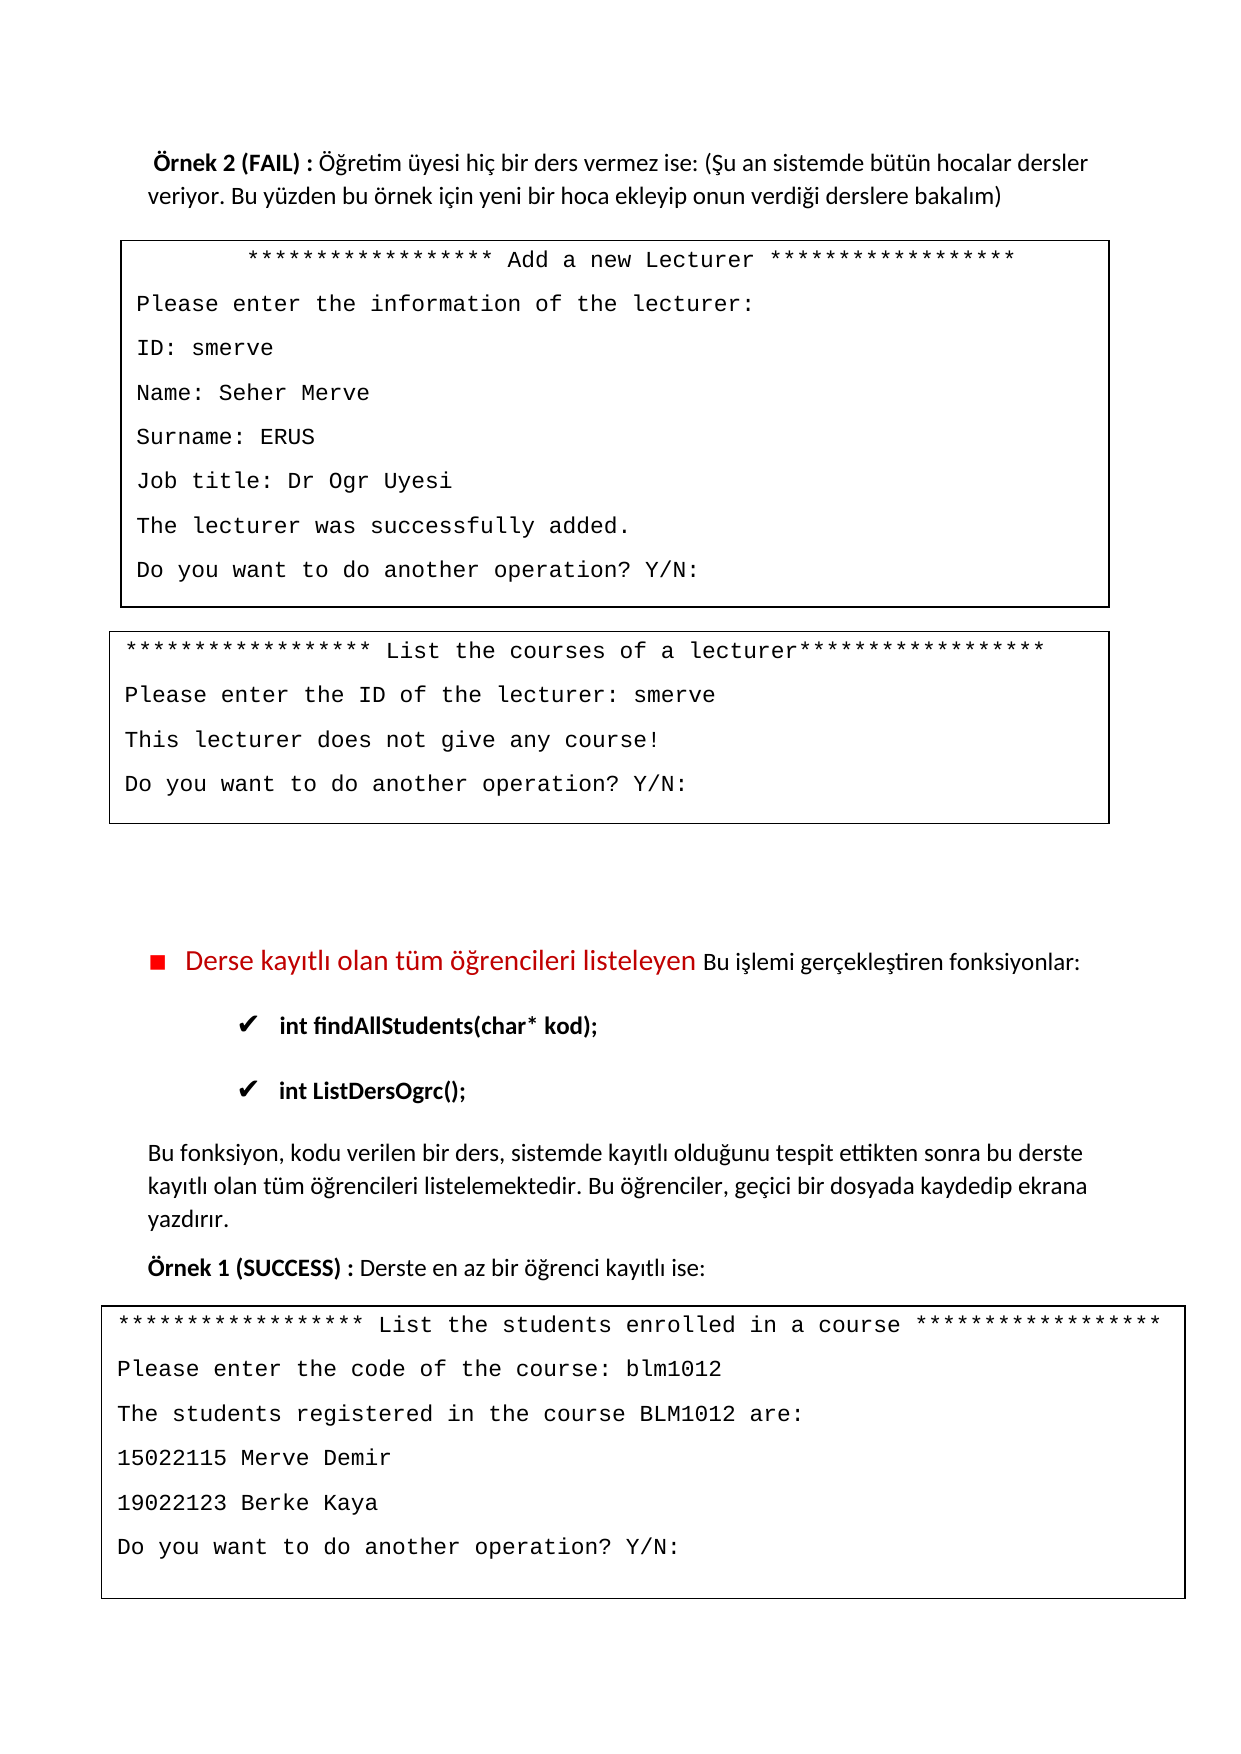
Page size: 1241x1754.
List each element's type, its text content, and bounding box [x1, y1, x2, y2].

list Derse kayıtlı olan tüm öğrencileri listeleyen Bu işlemi gerçekleştiren fonksiyonlar: [148, 927, 1093, 987]
list int ListDersOgrc(); [236, 1056, 1093, 1116]
text Örnek 1 (SUCCESS) : Derste en az bir öğrenci kayıtlı ise: [148, 1253, 1093, 1283]
list int findAllStudents(char* kod); [236, 992, 1093, 1051]
text Bu fonksiyon, kodu verilen bir ders, sistemde kayıtlı olduğunu tespit ettikten sonra bu derste kayıtlı olan tüm öğrencileri listelemektedir. Bu öğrenciler, geçici bir dosyada kaydedip ekrana yazdırır. [148, 1137, 1093, 1233]
text Örnek 2 (FAIL) : Öğretim üyesi hiç bir ders vermez ise: (Şu an sistemde bütün hocalar dersler veriyor. Bu yüzden bu örnek için yeni bir hoca ekleyip onun verdiği derslere bakalım) [148, 148, 1093, 211]
